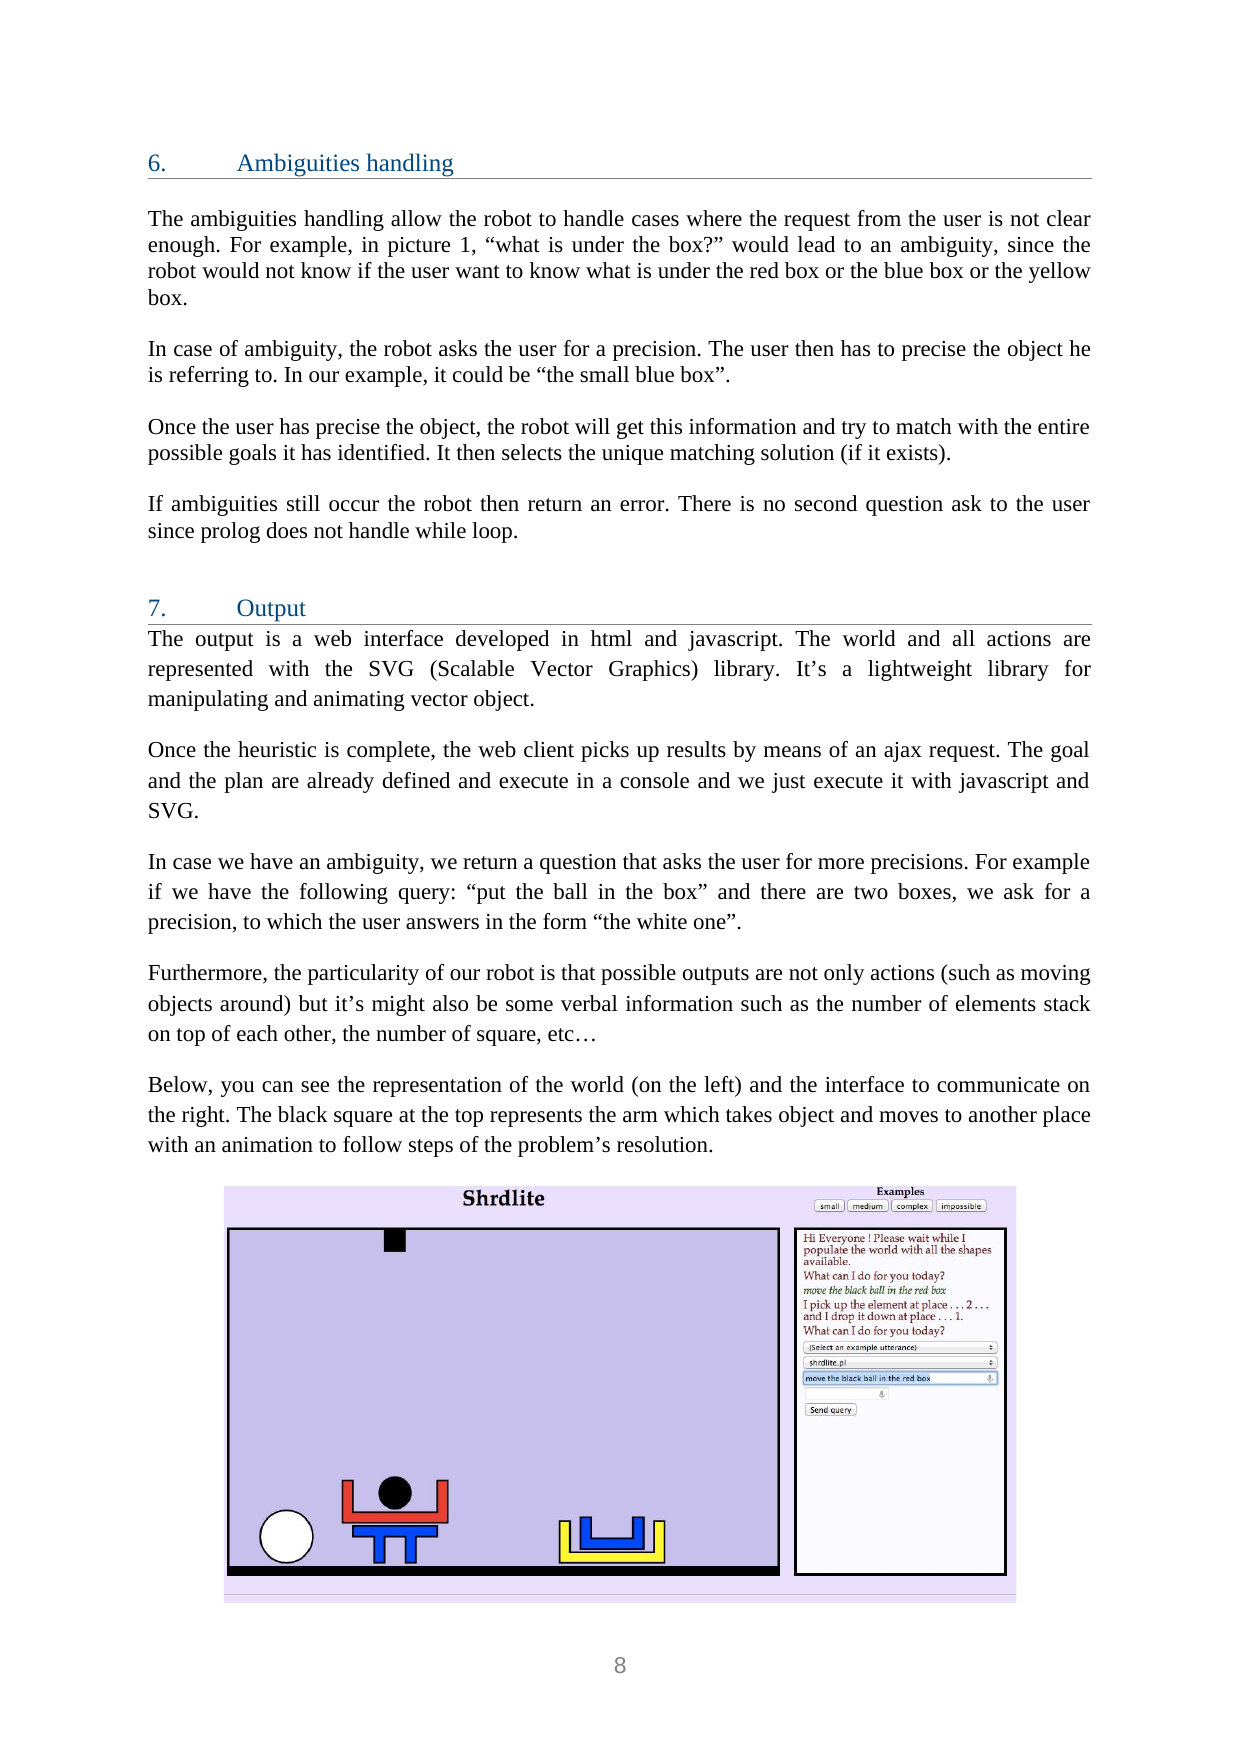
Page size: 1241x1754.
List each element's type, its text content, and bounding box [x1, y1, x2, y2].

text If ambiguities still occur the robot then return an error. There is no second question ask to the user since prolog does not handle while loop. [148, 490, 1092, 543]
text Furthermore, the particularity of our robot is that possible outputs are not only actions (such as moving objects around) but it’s might also be some verbal information such as the number of elements stack on top of each other, the number of square, etc… [148, 959, 1092, 1046]
text Once the user has precise the object, the robot will get this information and try to match with the entire possible goals it has identified. It then selects the unique matching solution (if it exists). [148, 413, 1092, 465]
text Once the heuristic is complete, the web client picks up results by means of an ajax request. The goal and the plan are already defined and execute in a console and we just execute it with javascript and SVG. [148, 736, 1092, 823]
picture [223, 1186, 1017, 1603]
text In case we have an ambiguity, we return a question that asks the user for more precisions. For example if we have the following query: “put the ball in the box” and there are two boxes, we ask for a precision, to which the user answers in the form “the white one”. [148, 848, 1092, 935]
text Below, you can see the representation of the world (on the left) and the interface to communicate on the right. The black square at the top represents the arm which takes object and moves to another place with an animation to follow steps of the problem’s resolution. [148, 1071, 1092, 1158]
text The output is a web interface developed in html and javascript. The world and all actions are represented with the SVG (Scalable Vector Graphics) library. It’s a lightweight library for manipulating and animating vector object. [148, 625, 1092, 712]
text The ambiguities handling allow the robot to handle cases where the request from the user is not clear enough. For example, in picture 1, “what is under the box?” would lead to an ambiguity, since the robot would not know if the user want to know what is under the red box or the blue box or the yellow box. [148, 204, 1092, 310]
text In case of ambiguity, the robot asks the user for a precision. The user then has to precise the object he is referring to. In our example, it could be “the small blue box”. [148, 335, 1092, 388]
subtitle Output [148, 593, 1092, 624]
subtitle Ambiguities handling [148, 148, 1092, 178]
